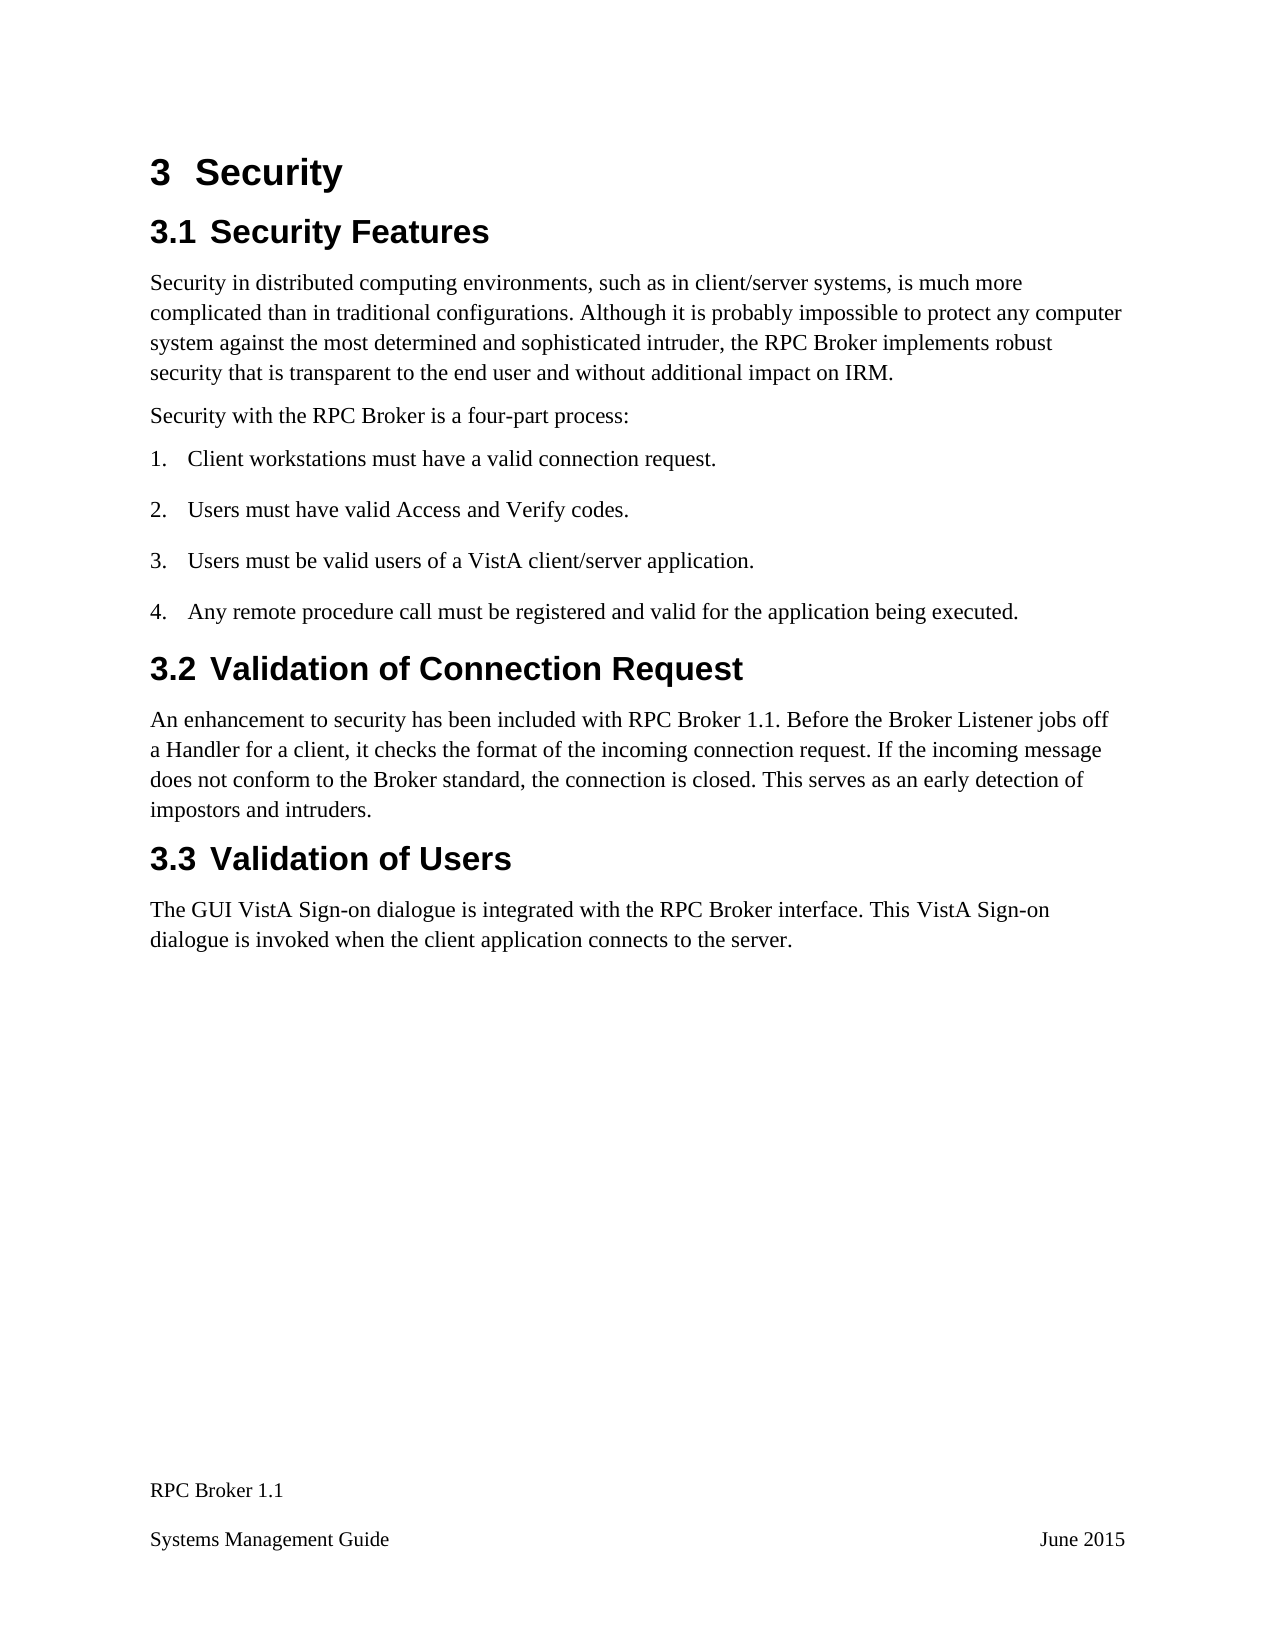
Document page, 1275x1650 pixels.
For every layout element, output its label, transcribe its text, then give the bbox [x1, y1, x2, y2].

list Any remote procedure call must be registered and valid for the application being executed. [150, 598, 1125, 624]
list Users must be valid users of a VistA client/server application. [150, 547, 1125, 573]
list Client workstations must have a valid connection request. [150, 445, 1125, 471]
text The GUI VistA Sign-on dialogue is integrated with the RPC Broker interface. This VistA Sign-on dialogue is invoked when the client application connects to the server. [150, 896, 1125, 952]
text Security in distributed computing environments, such as in client/server systems, is much more complicated than in traditional configurations. Although it is probably impossible to protect any computer system against the most determined and sophisticated intruder, the RPC Broker implements robust security that is transparent to the end user and without additional impact on IRM. [150, 269, 1125, 386]
list Users must have valid Access and Verify codes. [150, 496, 1125, 522]
subtitle Security Features [150, 212, 1125, 251]
subtitle Validation of Users [150, 839, 1125, 877]
text Security with the RPC Broker is a four-part process: [150, 402, 1125, 428]
text An enhancement to security has been included with RPC Broker 1.1. Before the Broker Listener jobs off a Handler for a client, it checks the format of the incoming connection request. If the incoming message does not conform to the Broker standard, the connection is closed. This serves as an early detection of impostors and intruders. [150, 706, 1125, 823]
subtitle Security [150, 150, 1125, 193]
subtitle Validation of Connection Request [150, 649, 1125, 687]
